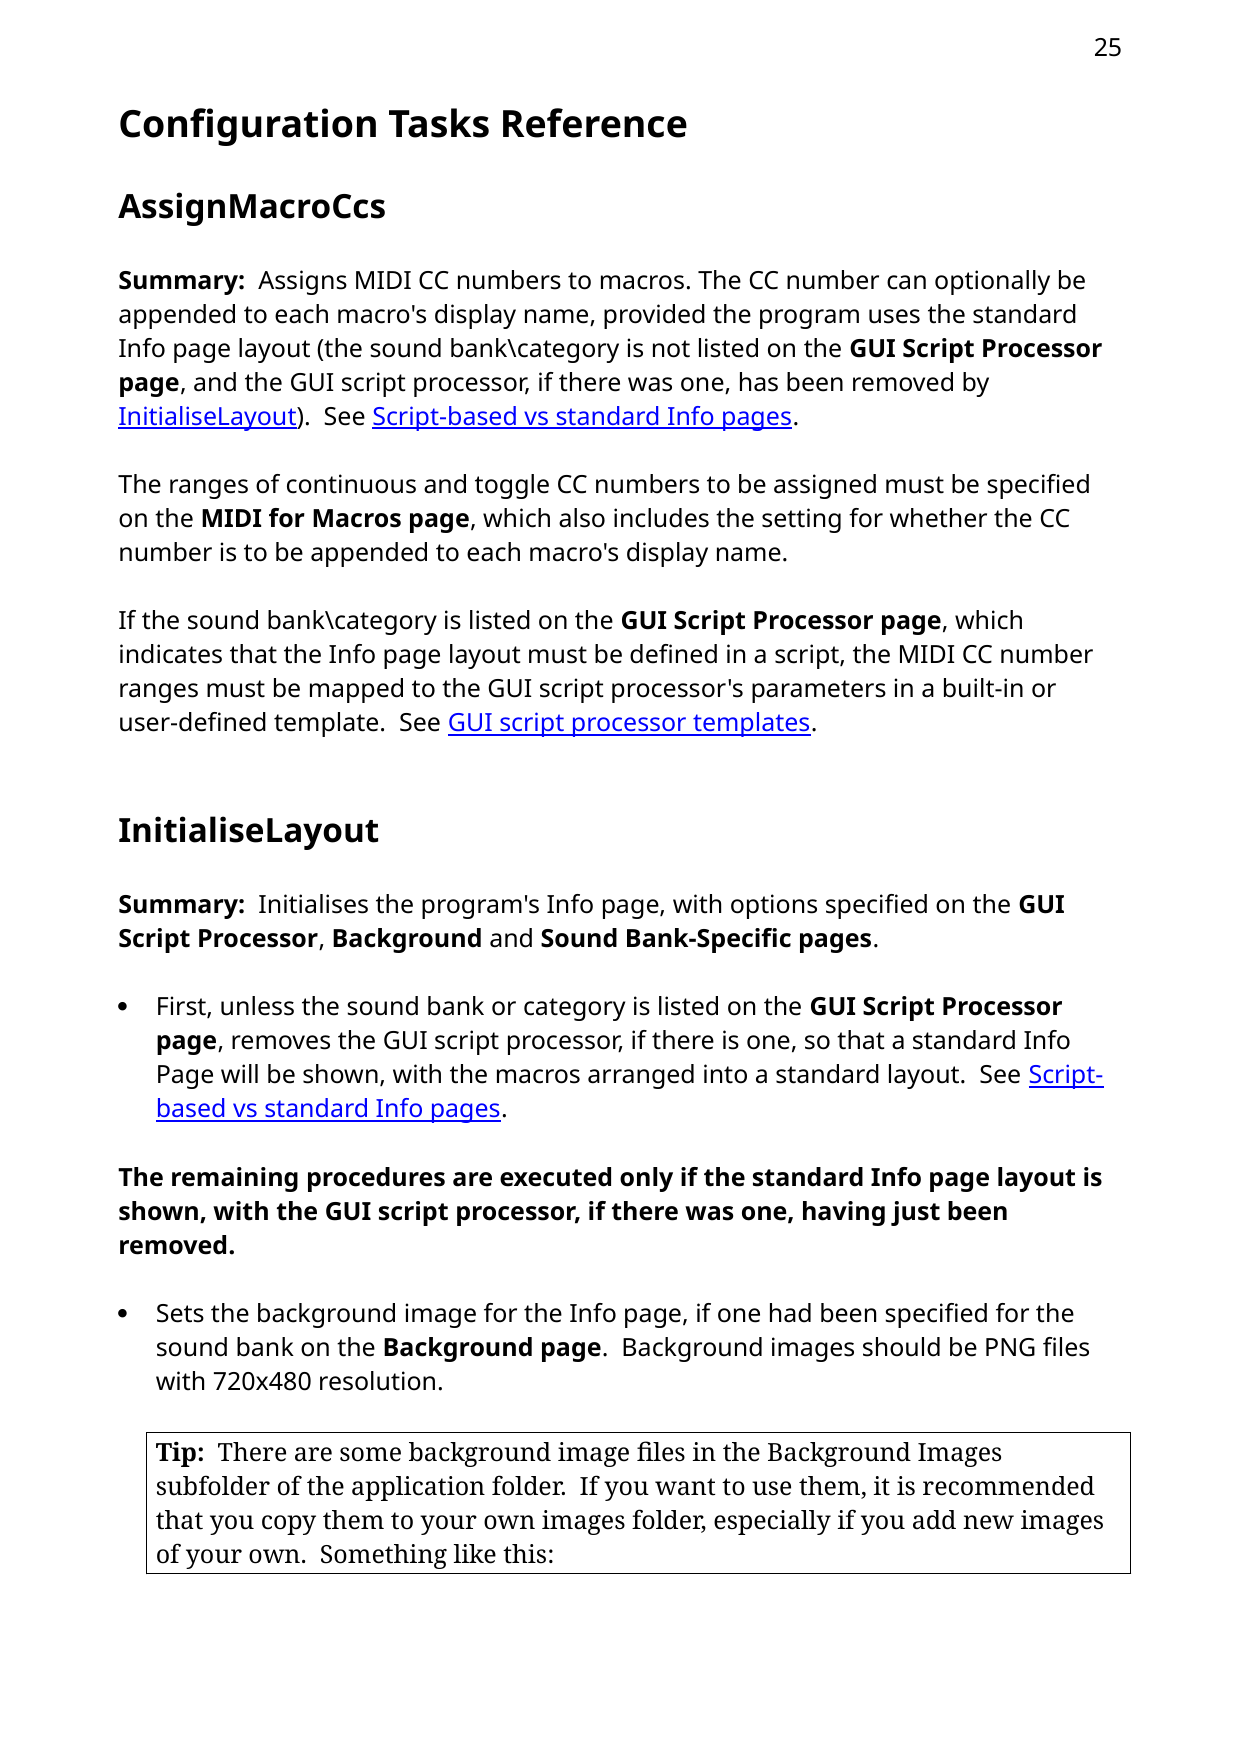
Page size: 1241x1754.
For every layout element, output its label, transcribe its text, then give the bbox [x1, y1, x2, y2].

text Summary: Initialises the program's Info page, with options specified on the GUI Script Processor, Background and Sound Bank-Specific pages. [118, 887, 1122, 955]
text The remaining procedures are executed only if the standard Info page layout is shown, with the GUI script processor, if there was one, having just been removed. [118, 1159, 1122, 1261]
subtitle AssignMacroCcs [118, 183, 1122, 228]
list Tip: There are some background image files in the Background Images subfolder of the application folder. If you want to use them, it is recommended that you copy them to your own images folder, especially if you add new images of your own. Something like this: [147, 1433, 1130, 1573]
subtitle InitialiseLayout [118, 807, 1122, 853]
text If the sound bank\category is listed on the GUI Script Processor page, which indicates that the Info page layout must be defined in a script, the MIDI CC number ranges must be mapped to the GUI script processor's parameters in a built-in or user-defined template. See GUI script processor templates. [118, 603, 1122, 739]
list First, unless the sound bank or category is listed on the GUI Script Processor page, removes the GUI script processor, if there is one, so that a standard Info Page will be shown, with the macros arranged into a standard layout. See Script-based vs standard Info pages. [118, 989, 1122, 1125]
list Sets the background image for the Info page, if one had been specified for the sound bank on the Background page. Background images should be PNG files with 720x480 resolution. [118, 1296, 1122, 1398]
text The ranges of continuous and toggle CC numbers to be assigned must be specified on the MIDI for Macros page, which also includes the setting for whether the CC number is to be appended to each macro's display name. [118, 467, 1122, 569]
subtitle Configuration Tasks Reference [118, 98, 1122, 149]
text Summary: Assigns MIDI CC numbers to macros. The CC number can optionally be appended to each macro's display name, provided the program uses the standard Info page layout (the sound bank\category is not listed on the GUI Script Processor page, and the GUI script processor, if there was one, has been removed by InitialiseLayout). See Script-based vs standard Info pages. [118, 262, 1122, 433]
